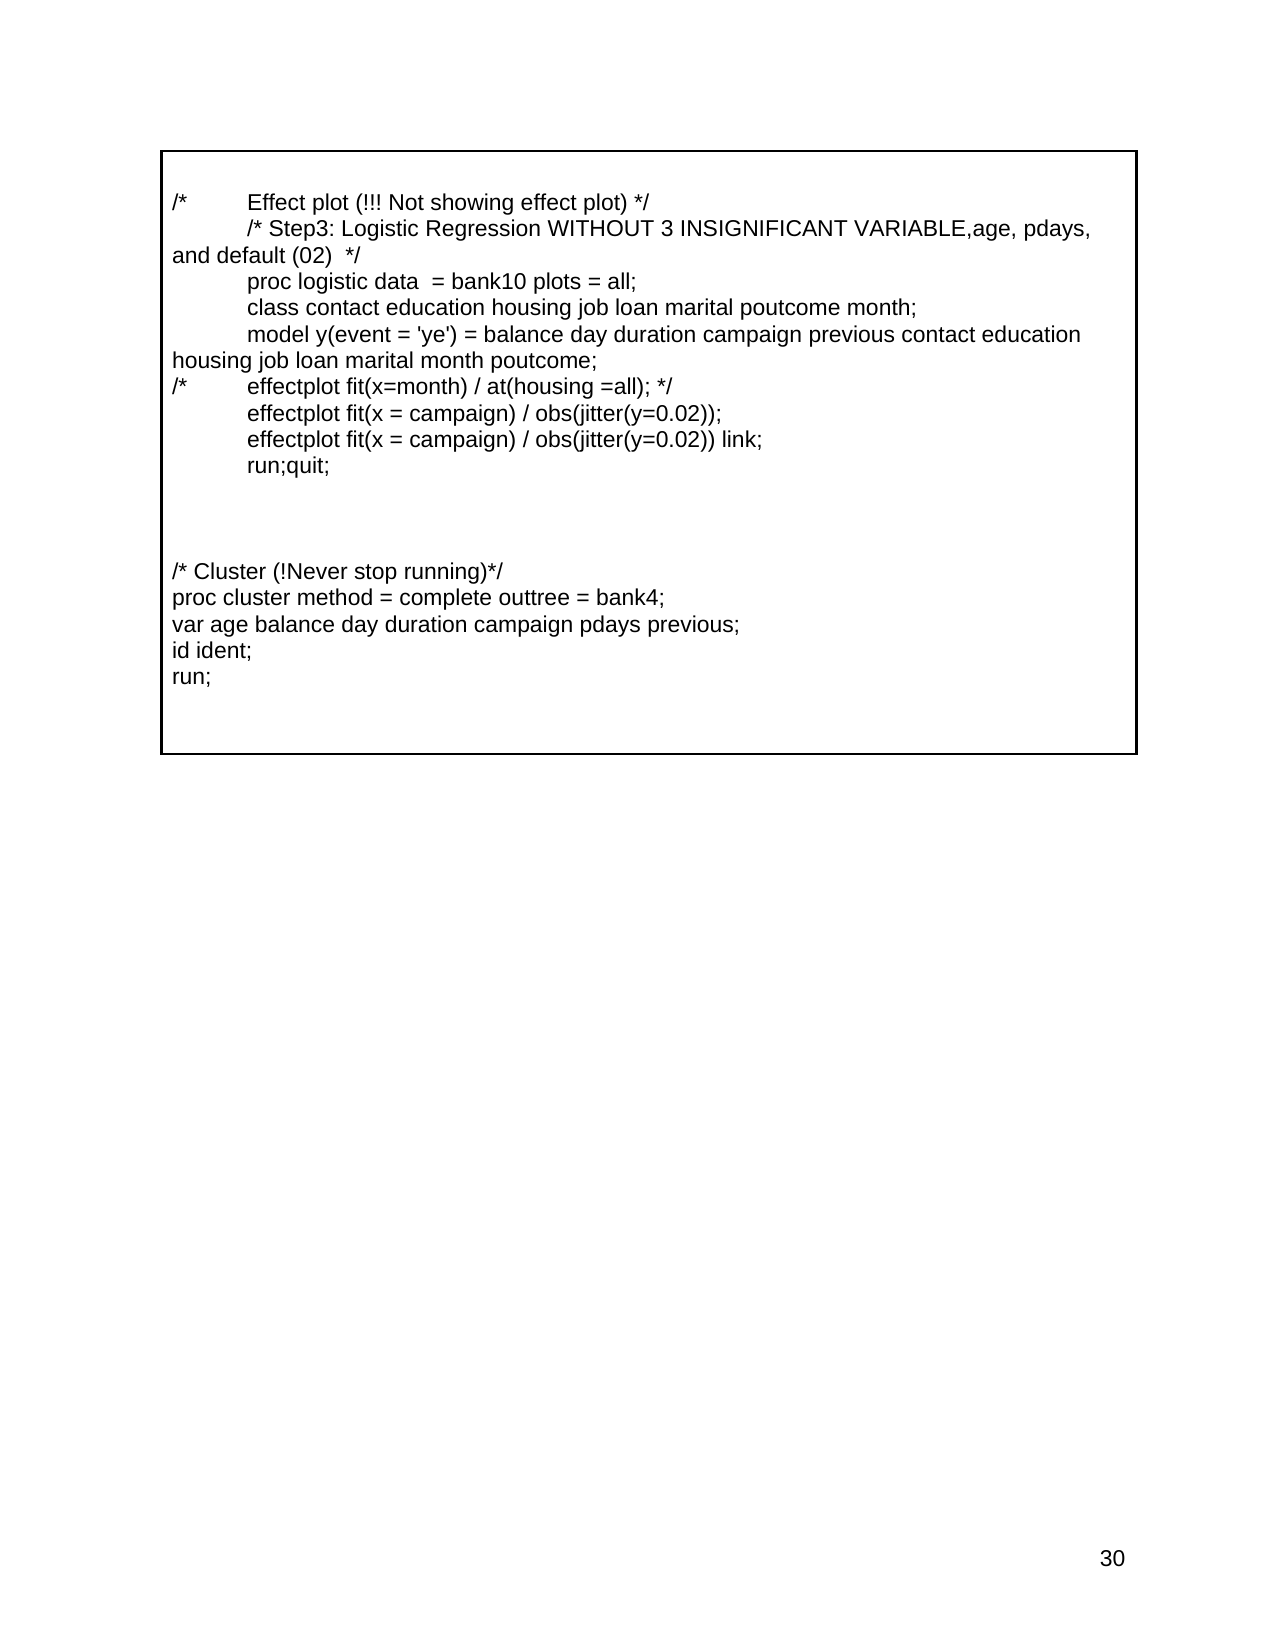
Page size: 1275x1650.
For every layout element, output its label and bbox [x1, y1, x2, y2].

table_header [163, 152, 1135, 753]
